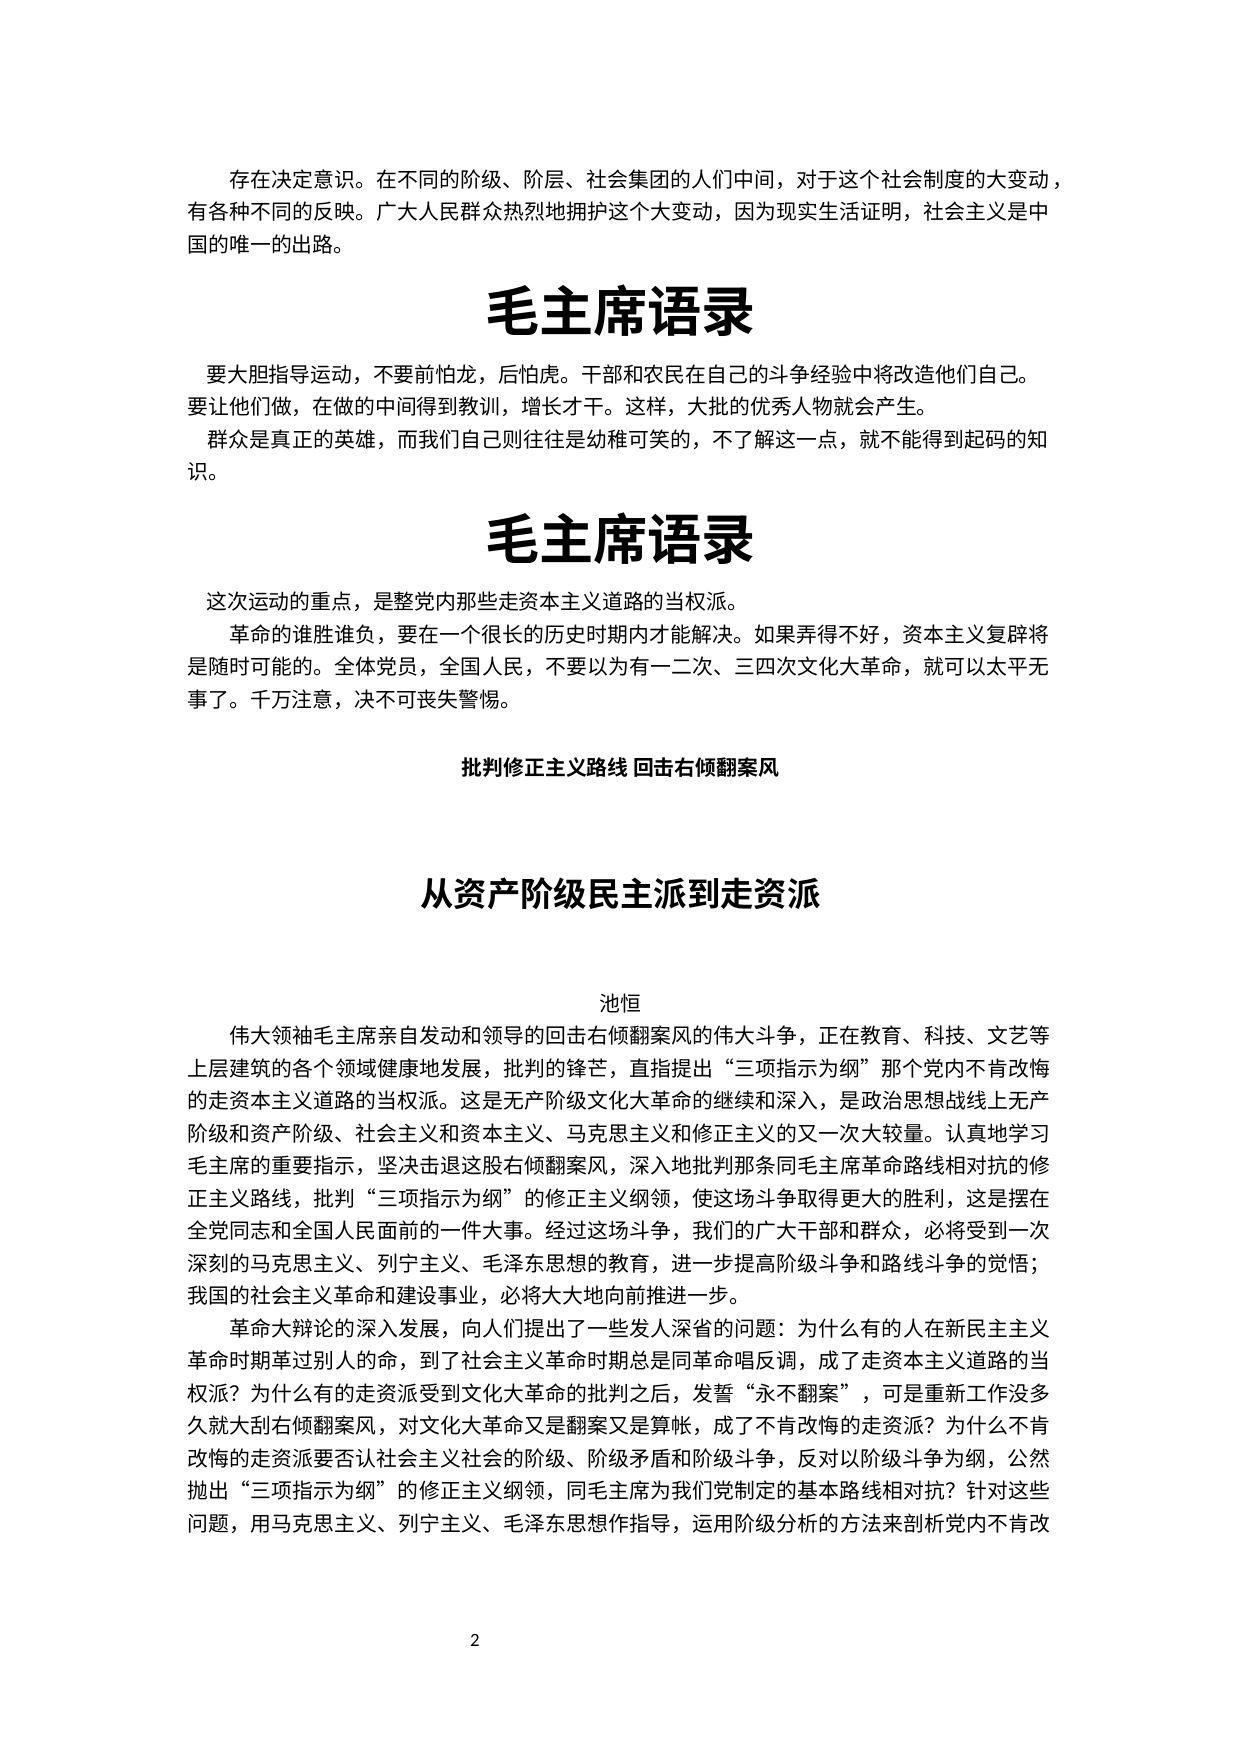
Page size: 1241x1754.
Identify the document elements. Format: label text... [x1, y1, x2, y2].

text 革命的谁胜谁负，要在一个很长的历史时期内才能解决。如果弄得不好，资本主义复辟将是随时可能的。全体党员，全国人民，不要以为有一二次、三四次文化大革命，就可以太平无事了。千万注意，决不可丧失警惕。 [187, 617, 1053, 714]
text 毛主席语录 [187, 259, 1053, 357]
text 群众是真正的英雄，而我们自己则往往是幼稚可笑的，不了解这一点，就不能得到起码的知识。 [187, 422, 1053, 487]
text 毛主席语录 [187, 487, 1053, 584]
subtitle 从资产阶级民主派到走资派 [187, 859, 1053, 924]
text 池恒 [187, 986, 1053, 1018]
text 这次运动的重点，是整党内那些走资本主义道路的当权派。 [187, 584, 1053, 617]
text 存在决定意识。在不同的阶级、阶层、社会集团的人们中间，对于这个社会制度的大变动，有各种不同的反映。广大人民群众热烈地拥护这个大变动，因为现实生活证明，社会主义是中国的唯一的出路。 [187, 162, 1053, 259]
text 要大胆指导运动，不要前怕龙，后怕虎。干部和农民在自己的斗争经验中将改造他们自己。要让他们做，在做的中间得到教训，增长才干。这样，大批的优秀人物就会产生。 [187, 357, 1053, 422]
text 伟大领袖毛主席亲自发动和领导的回击右倾翻案风的伟大斗争，正在教育、科技、文艺等上层建筑的各个领域健康地发展，批判的锋芒，直指提出“三项指示为纲”那个党内不肯改悔的走资本主义道路的当权派。这是无产阶级文化大革命的继续和深入，是政治思想战线上无产阶级和资产阶级、社会主义和资本主义、马克思主义和修正主义的又一次大较量。认真地学习毛主席的重要指示，坚决击退这股右倾翻案风，深入地批判那条同毛主席革命路线相对抗的修正主义路线，批判“三项指示为纲”的修正主义纲领，使这场斗争取得更大的胜利，这是摆在全党同志和全国人民面前的一件大事。经过这场斗争，我们的广大干部和群众，必将受到一次深刻的马克思主义、列宁主义、毛泽东思想的教育，进一步提高阶级斗争和路线斗争的觉悟；我国的社会主义革命和建设事业，必将大大地向前推进一步。 [187, 1018, 1053, 1311]
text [187, 1311, 1053, 1538]
subtitle 批判修正主义路线 回击右倾翻案风 [187, 750, 1053, 782]
